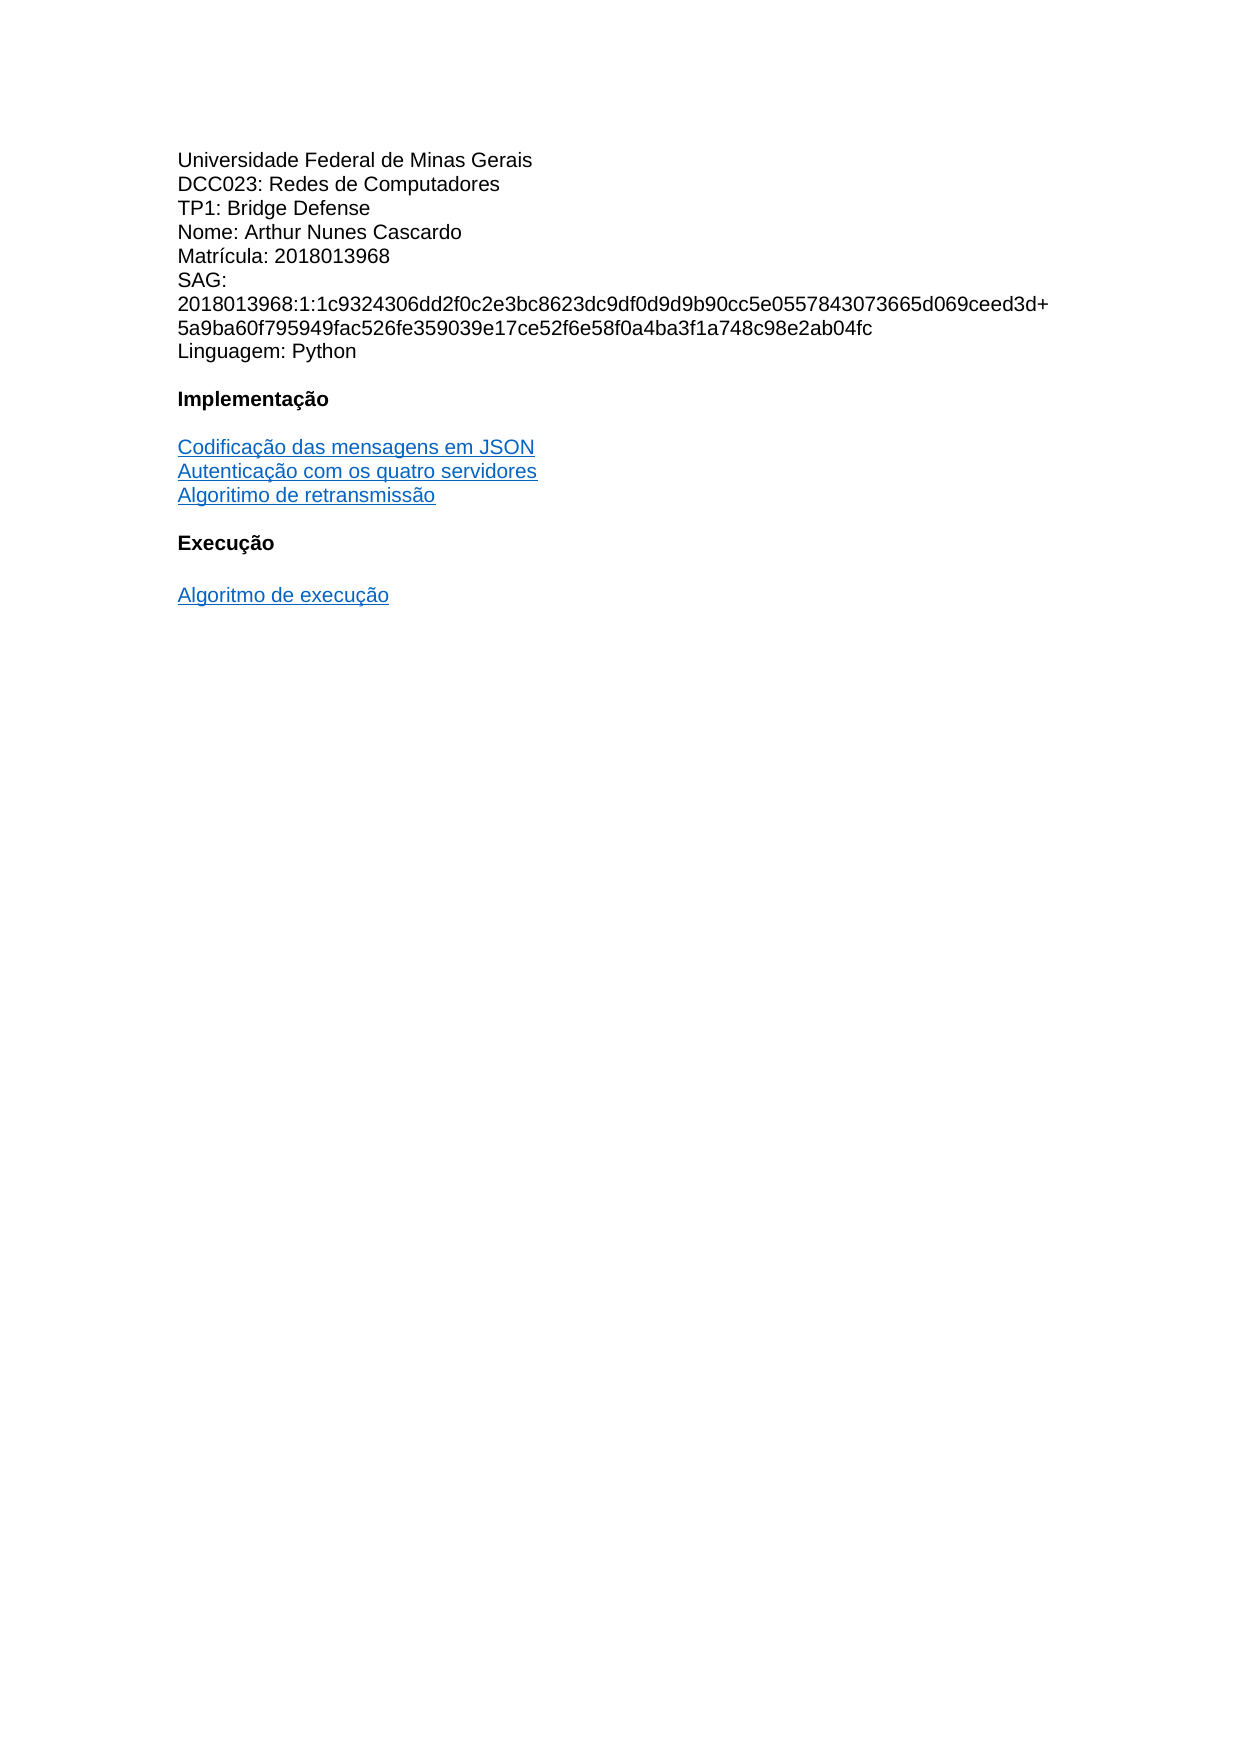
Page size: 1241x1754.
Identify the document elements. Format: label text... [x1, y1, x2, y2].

text Nome: Arthur Nunes Cascardo [177, 219, 1063, 243]
text DCC023: Redes de Computadores [177, 172, 1063, 196]
text Algoritimo de retransmissão [177, 483, 1063, 507]
text 5a9ba60f795949fac526fe359039e17ce52f6e58f0a4ba3f1a748c98e2ab04fc [177, 315, 1063, 339]
text Algoritmo de execução [177, 583, 1063, 607]
text SAG: 2018013968:1:1c9324306dd2f0c2e3bc8623dc9df0d9d9b90cc5e0557843073665d069ceed3d+ [177, 267, 1063, 315]
text Universidade Federal de Minas Gerais [177, 148, 1063, 172]
text Implementação [177, 387, 1063, 411]
text TP1: Bridge Defense [177, 196, 1063, 219]
text Matrícula: 2018013968 [177, 243, 1063, 267]
text Autenticação com os quatro servidores [177, 459, 1063, 483]
text Execução [177, 531, 1063, 555]
text Linguagem: Python [177, 339, 1063, 363]
text Codificação das mensagens em JSON [177, 435, 1063, 459]
